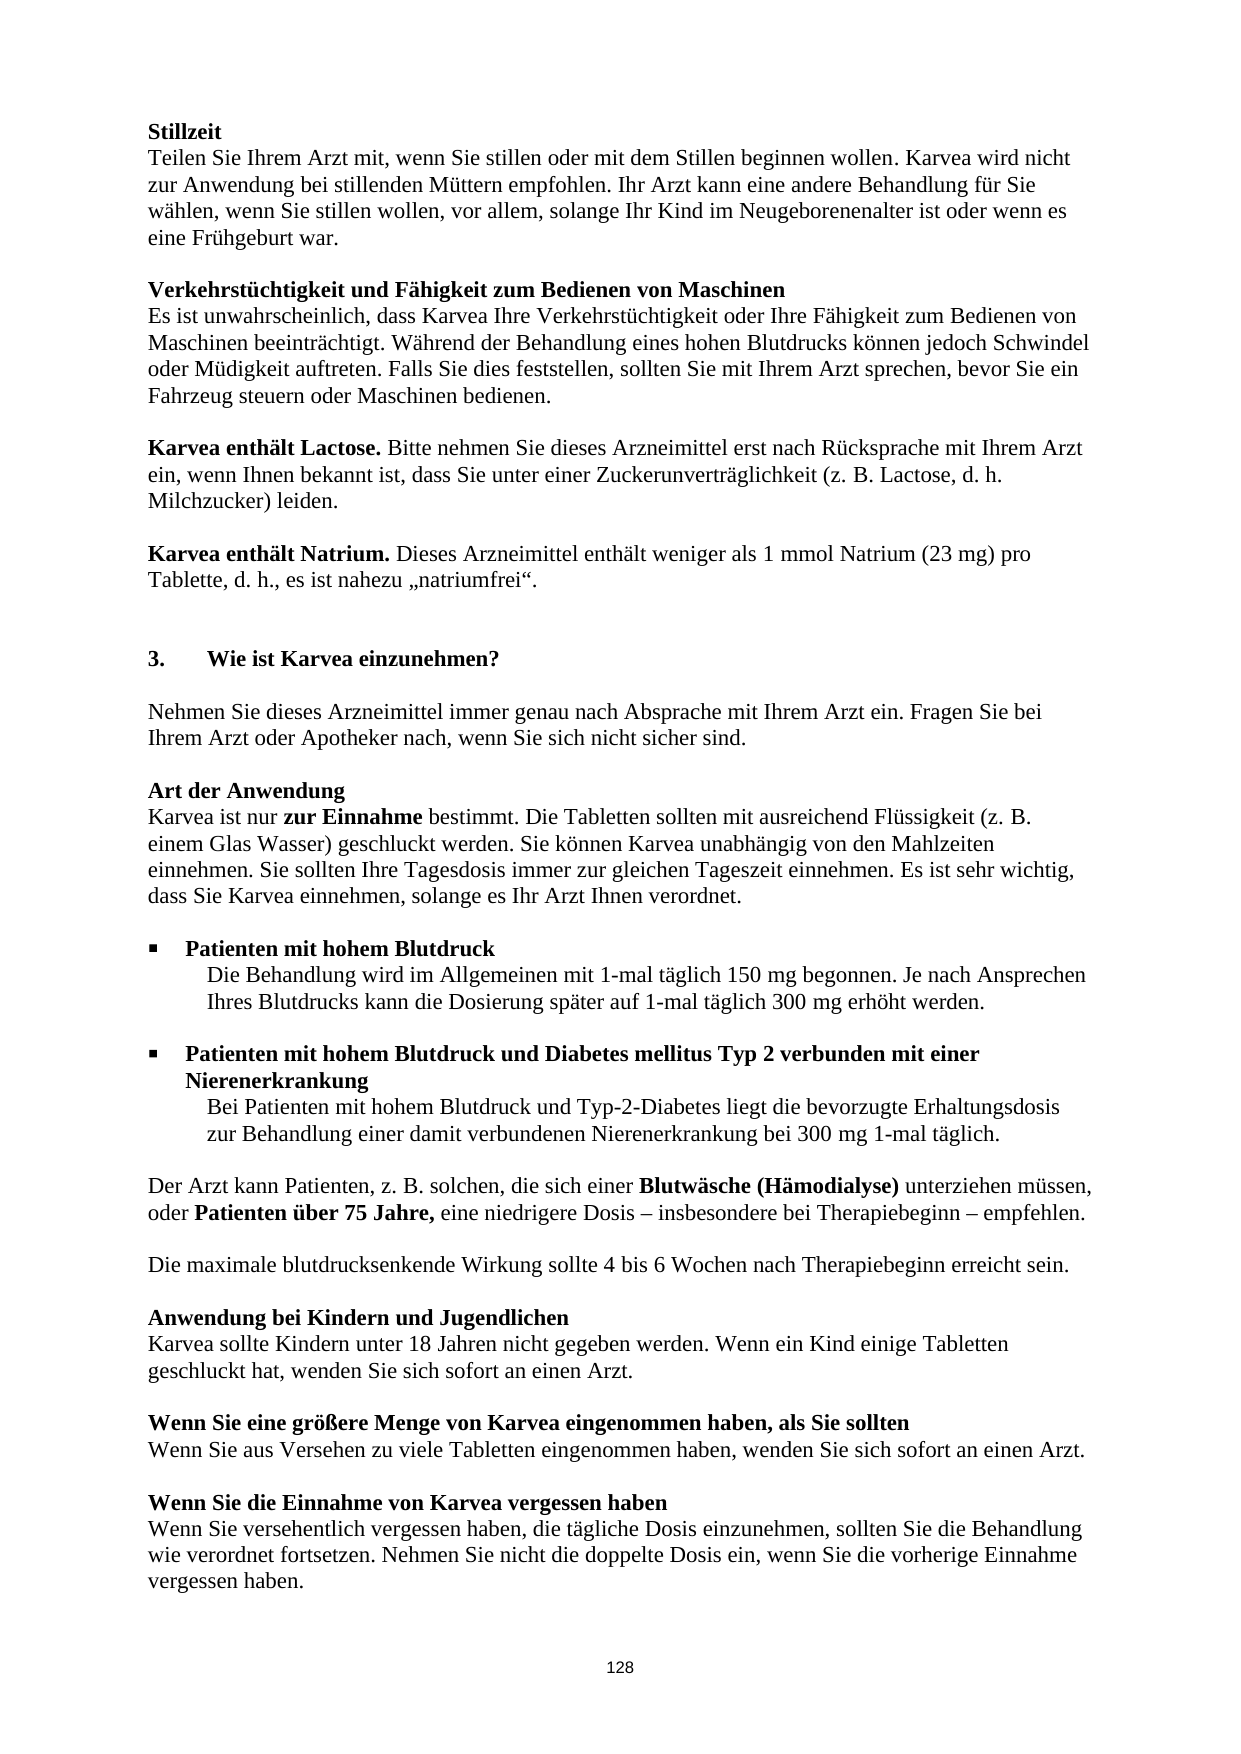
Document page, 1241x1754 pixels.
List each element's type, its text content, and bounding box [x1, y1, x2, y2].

subtitle Art der Anwendung [148, 777, 1093, 803]
text Karvea sollte Kindern unter 18 Jahren nicht gegeben werden. Wenn ein Kind einige Tabletten geschluckt hat, wenden Sie sich sofort an einen Arzt. [148, 1330, 1093, 1383]
subtitle Verkehrstüchtigkeit und Fähigkeit zum Bedienen von Maschinen [148, 276, 1093, 303]
subtitle 3. Wie ist Karvea einzunehmen? [148, 645, 1093, 672]
text Nehmen Sie dieses Arzneimittel immer genau nach Absprache mit Ihrem Arzt ein. Fragen Sie bei Ihrem Arzt oder Apotheker nach, wenn Sie sich nicht sicher sind. [148, 698, 1093, 751]
list Die Behandlung wird im Allgemeinen mit 1-mal täglich 150 mg begonnen. Je nach Ansprechen Ihres Blutdrucks kann die Dosierung später auf 1-mal täglich 300 mg erhöht werden. [207, 961, 1093, 1014]
text Wenn Sie versehentlich vergessen haben, die tägliche Dosis einzunehmen, sollten Sie die Behandlung wie verordnet fortsetzen. Nehmen Sie nicht die doppelte Dosis ein, wenn Sie die vorherige Einnahme vergessen haben. [148, 1515, 1093, 1594]
text Karvea ist nur zur Einnahme bestimmt. Die Tabletten sollten mit ausreichend Flüssigkeit (z. B. einem Glas Wasser) geschluckt werden. Sie können Karvea unabhängig von den Mahlzeiten einnehmen. Sie sollten Ihre Tagesdosis immer zur gleichen Tageszeit einnehmen. Es ist sehr wichtig, dass Sie Karvea einnehmen, solange es Ihr Arzt Ihnen verordnet. [148, 803, 1093, 909]
text Es ist unwahrscheinlich, dass Karvea Ihre Verkehrstüchtigkeit oder Ihre Fähigkeit zum Bedienen von Maschinen beeinträchtigt. Während der Behandlung eines hohen Blutdrucks können jedoch Schwindel oder Müdigkeit auftreten. Falls Sie dies feststellen, sollten Sie mit Ihrem Arzt sprechen, bevor Sie ein Fahrzeug steuern oder Maschinen bedienen. [148, 303, 1093, 408]
text Der Arzt kann Patienten, z. B. solchen, die sich einer Blutwäsche (Hämodialyse) unterziehen müssen, oder Patienten über 75 Jahre, eine niedrigere Dosis – insbesondere bei Therapiebeginn – empfehlen. [148, 1172, 1093, 1225]
text Patienten mit hohem Blutdruck [148, 935, 1093, 961]
subtitle Anwendung bei Kindern und Jugendlichen [148, 1304, 1093, 1330]
text Karvea enthält Natrium. Dieses Arzneimittel enthält weniger als 1 mmol Natrium (23 mg) pro Tablette, d. h., es ist nahezu „natriumfrei“. [148, 540, 1093, 592]
list Bei Patienten mit hohem Blutdruck und Typ-2-Diabetes liegt die bevorzugte Erhaltungsdosis zur Behandlung einer damit verbundenen Nierenerkrankung bei 300 mg 1-mal täglich. [207, 1093, 1093, 1146]
text Teilen Sie Ihrem Arzt mit, wenn Sie stillen oder mit dem Stillen beginnen wollen. Karvea wird nicht zur Anwendung bei stillenden Müttern empfohlen. Ihr Arzt kann eine andere Behandlung für Sie wählen, wenn Sie stillen wollen, vor allem, solange Ihr Kind im Neugeborenenalter ist oder wenn es eine Frühgeburt war. [148, 144, 1093, 250]
text Karvea enthält Lactose. Bitte nehmen Sie dieses Arzneimittel erst nach Rücksprache mit Ihrem Arzt ein, wenn Ihnen bekannt ist, dass Sie unter einer Zuckerunverträglichkeit (z. B. Lactose, d. h. Milchzucker) leiden. [148, 434, 1093, 513]
text Die maximale blutdrucksenkende Wirkung sollte 4 bis 6 Wochen nach Therapiebeginn erreicht sein. [148, 1251, 1093, 1278]
text Patienten mit hohem Blutdruck und Diabetes mellitus Typ 2 verbunden mit einer Nierenerkrankung [148, 1041, 1093, 1093]
subtitle Wenn Sie die Einnahme von Karvea vergessen haben [148, 1488, 1093, 1515]
subtitle Wenn Sie eine größere Menge von Karvea eingenommen haben, als Sie sollten [148, 1409, 1093, 1436]
subtitle Stillzeit [148, 118, 1093, 144]
text Wenn Sie aus Versehen zu viele Tabletten eingenommen haben, wenden Sie sich sofort an einen Arzt. [148, 1436, 1093, 1462]
